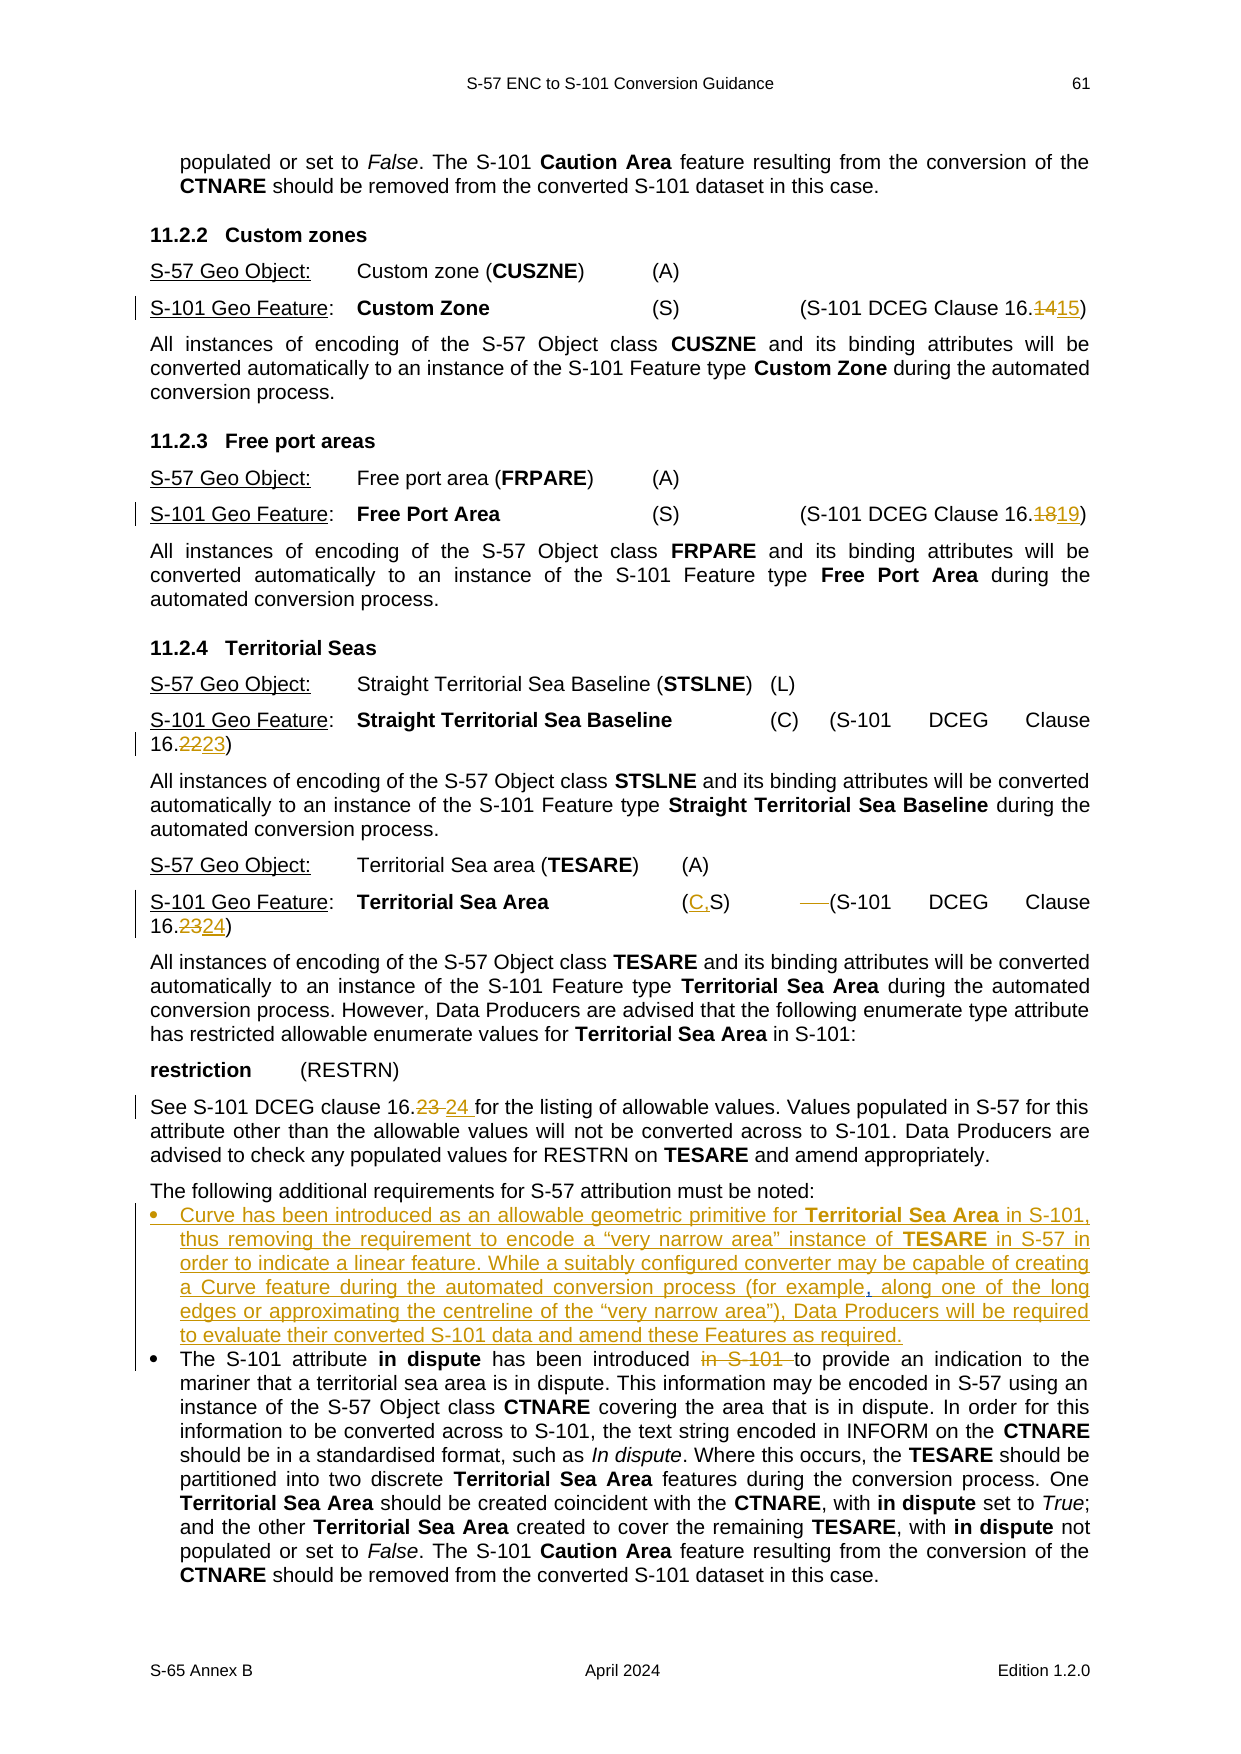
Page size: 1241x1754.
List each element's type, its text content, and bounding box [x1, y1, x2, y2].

text restriction (RESTRN) [150, 1058, 1090, 1082]
text S-57 Geo Object: Free port area (FRPARE) (A) [150, 466, 1090, 489]
text S-101 Geo Feature: Custom Zone (S) (S-101 DCEG Clause 16.) [150, 296, 1090, 320]
text S-101 Geo Feature: Free Port Area (S) (S-101 DCEG Clause 16.) [150, 502, 1090, 526]
text See S-101 DCEG clause 16.for the listing of allowable values. Values populated in S-57 for this attribute other than the allowable values will not be converted across to S-101. Data Producers are advised to check any populated values for RESTRN on TESARE and amend appropriately. [150, 1095, 1090, 1167]
text All instances of encoding of the S-57 Object class TESARE and its binding attributes will be converted automatically to an instance of the S-101 Feature type Territorial Sea Area during the automated conversion process. However, Data Producers are advised that the following enumerate type attribute has restricted allowable enumerate values for Territorial Sea Area in S-101: [150, 950, 1090, 1046]
text All instances of encoding of the S-57 Object class STSLNE and its binding attributes will be converted automatically to an instance of the S-101 Feature type Straight Territorial Sea Baseline during the automated conversion process. [150, 769, 1090, 841]
subtitle Free port areas [150, 429, 1090, 453]
text S-57 Geo Object: Territorial Sea area (TESARE) (A) [150, 853, 1090, 877]
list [150, 150, 1090, 198]
text S-101 Geo Feature: Territorial Sea Area (S) (S-101 DCEG Clause 16.) [150, 889, 1090, 937]
text S-57 Geo Object: Straight Territorial Sea Baseline (STSLNE) (L) [150, 672, 1090, 696]
subtitle Territorial Seas [150, 635, 1090, 659]
text S-57 Geo Object: Custom zone (CUSZNE) (A) [150, 259, 1090, 283]
text S-101 Geo Feature: Straight Territorial Sea Baseline (C) (S-101 DCEG Clause 16.) [150, 708, 1090, 756]
text All instances of encoding of the S-57 Object class FRPARE and its binding attributes will be converted automatically to an instance of the S-101 Feature type Free Port Area during the automated conversion process. [150, 538, 1090, 610]
text All instances of encoding of the S-57 Object class CUSZNE and its binding attributes will be converted automatically to an instance of the S-101 Feature type Custom Zone during the automated conversion process. [150, 332, 1090, 404]
subtitle Custom zones [150, 223, 1090, 247]
text The following additional requirements for S-57 attribution must be noted: [150, 1179, 1090, 1203]
list The S-101 attribute in dispute has been introduced to provide an indication to the mariner that a territorial sea area is in dispute. This information may be encoded in S-57 using an instance of the S-57 Object class CTNARE covering the area that is in dispute. In order for this information to be converted across to S-101, the text string encoded in INFORM on the CTNARE should be in a standardised format, such as In dispute. Where this occurs, the TESARE should be partitioned into two discrete Territorial Sea Area features during the conversion process. One Territorial Sea Area should be created coincident with the CTNARE, with in dispute set to True; and the other Territorial Sea Area created to cover the remaining TESARE, with in dispute not populated or set to False. The S-101 Caution Area feature resulting from the conversion of the CTNARE should be removed from the converted S-101 dataset in this case. [150, 1347, 1090, 1587]
